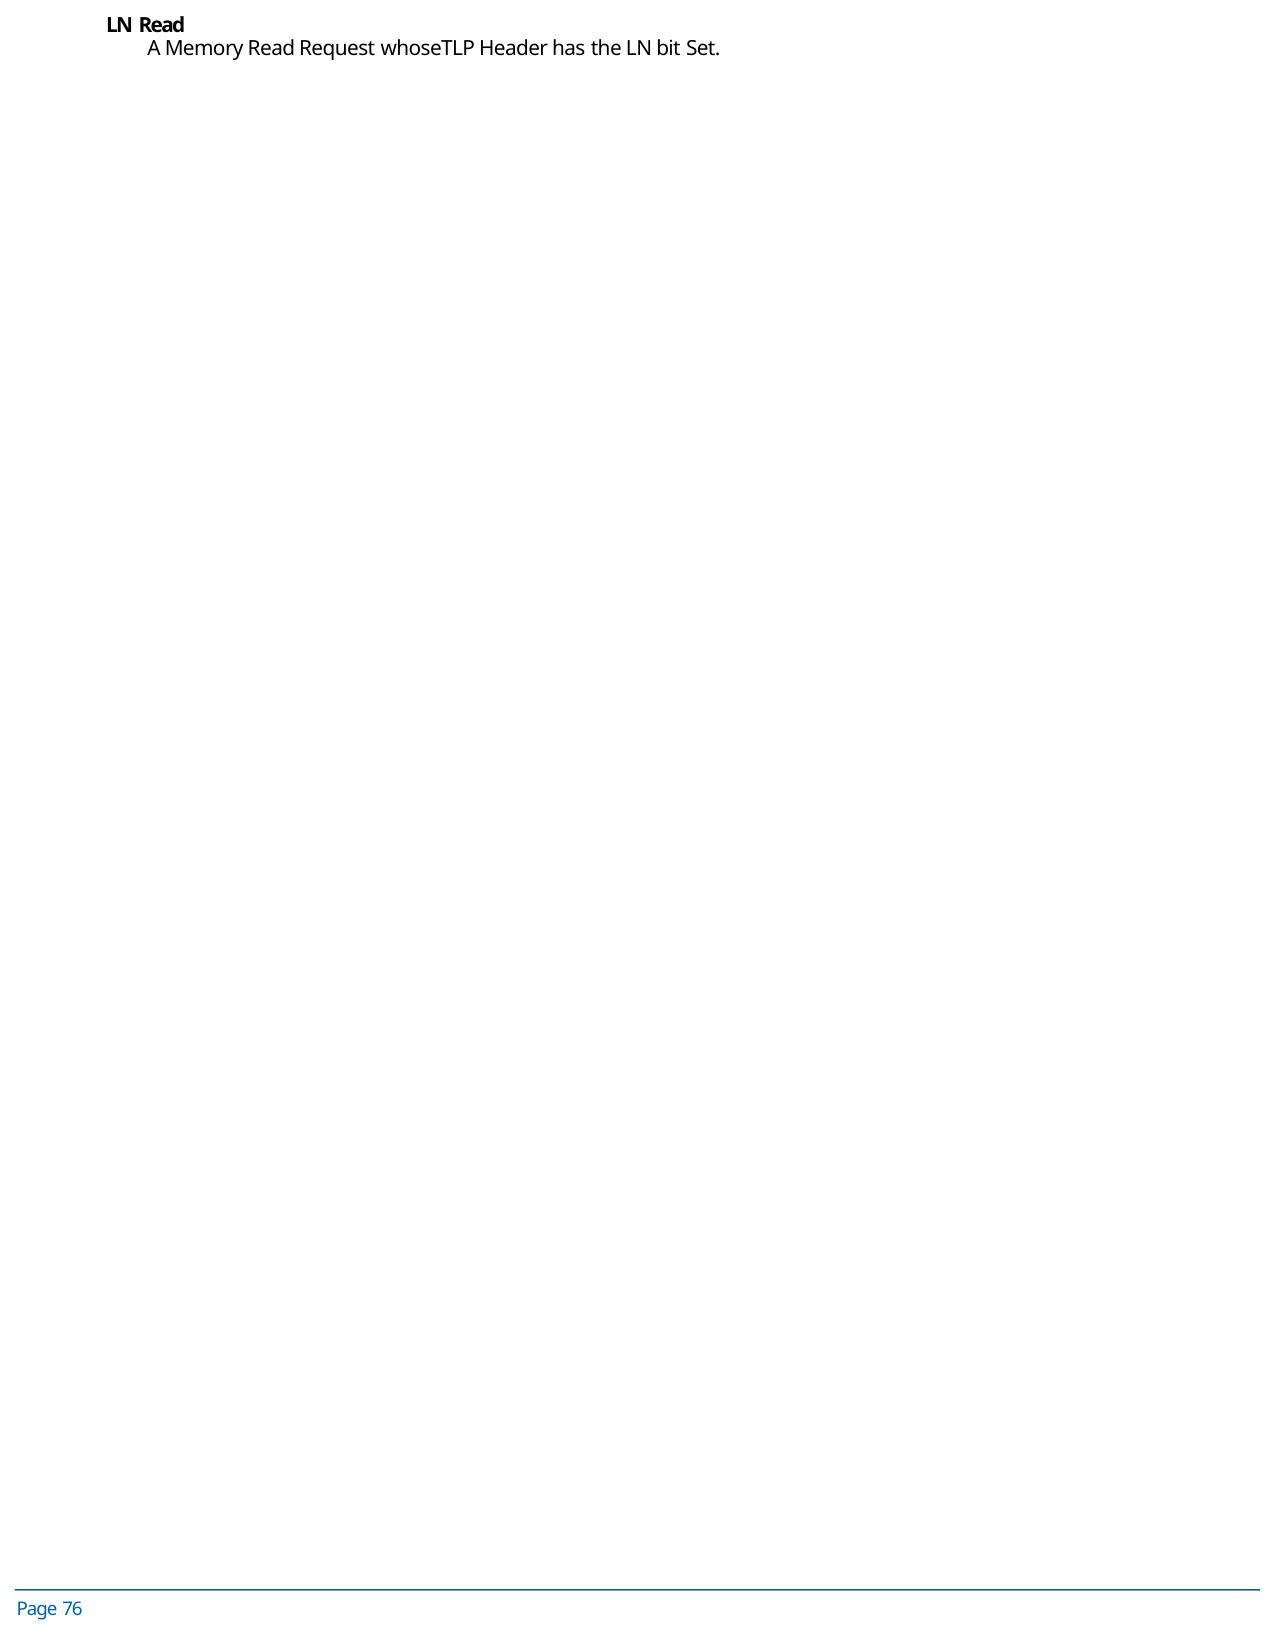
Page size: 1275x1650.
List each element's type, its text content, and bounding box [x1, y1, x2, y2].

text LN Read [106, 15, 1273, 36]
picture [14, 1589, 1261, 1593]
text A Memory Read Request whoseTLP Header has the LN bit Set. [147, 37, 1273, 64]
